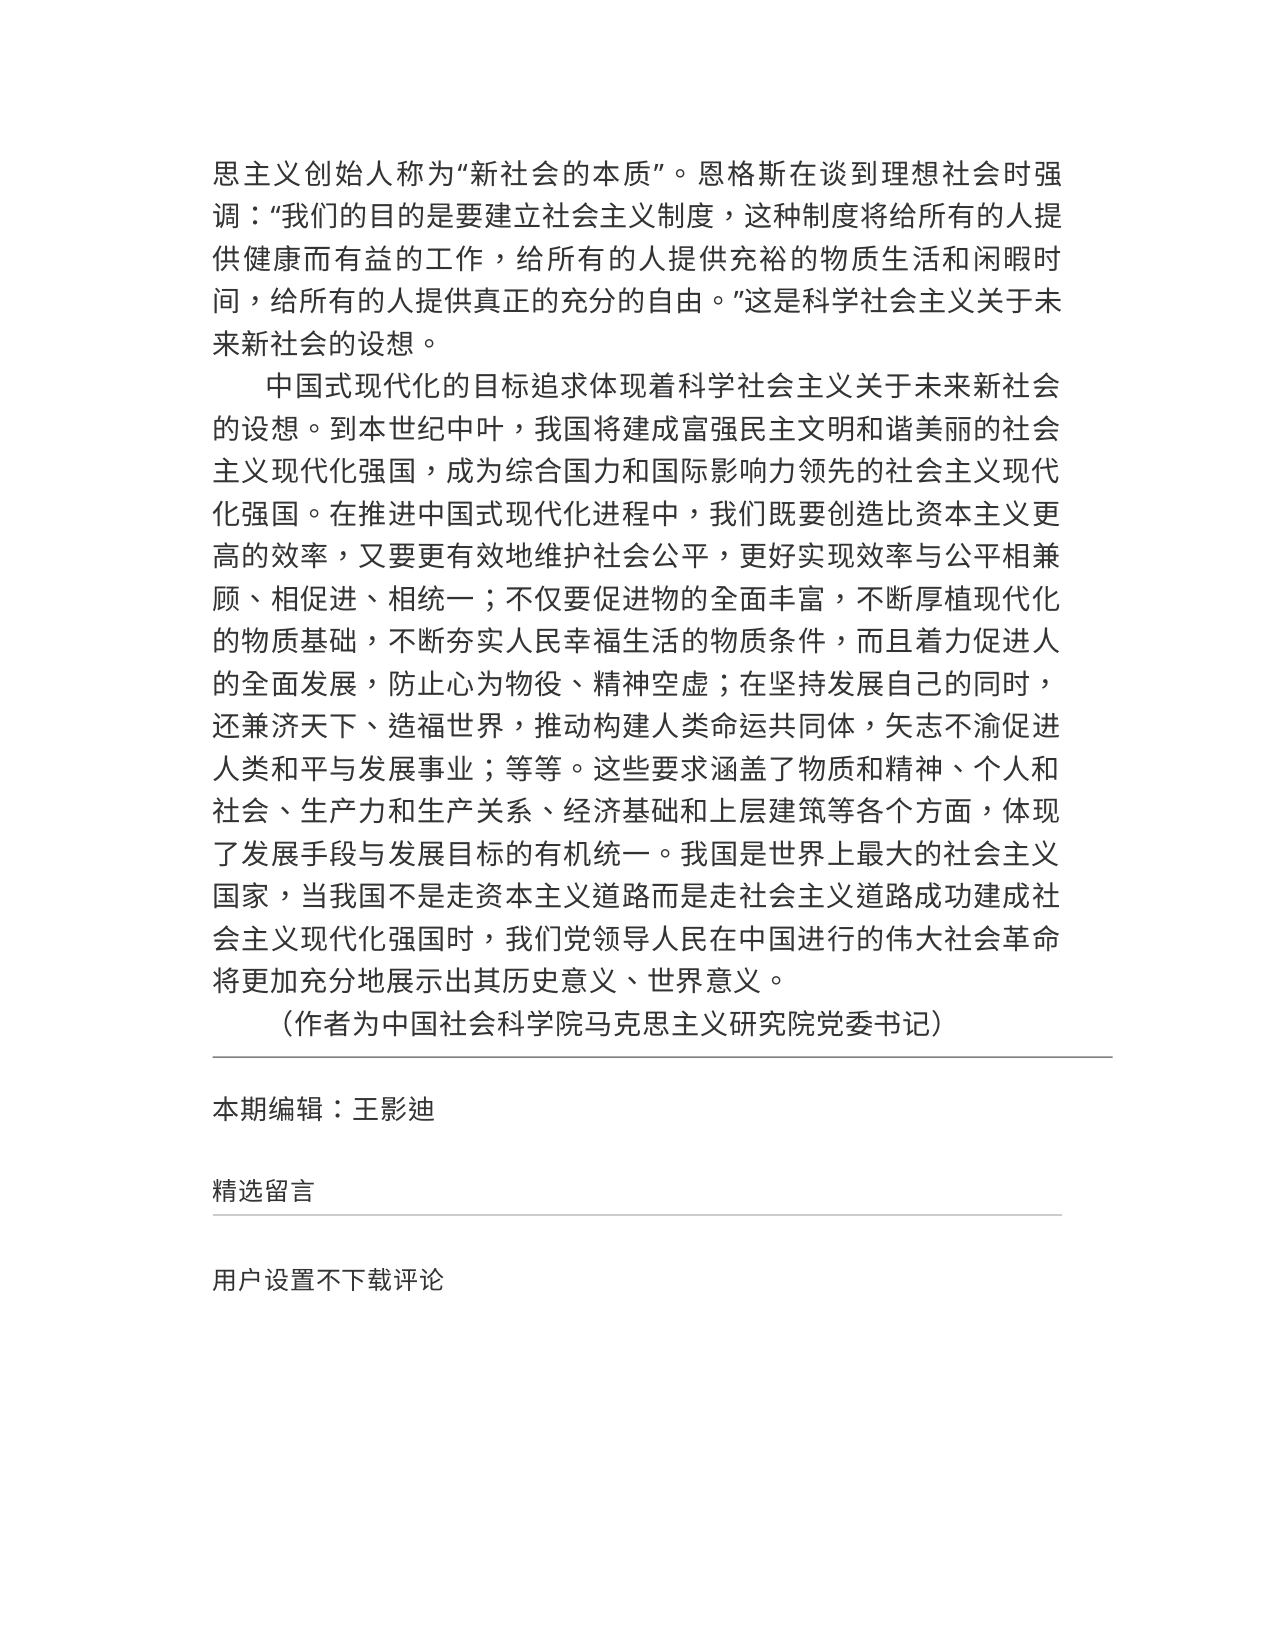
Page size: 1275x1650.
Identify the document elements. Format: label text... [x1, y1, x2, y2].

text 中国式现代化的目标追求体现着科学社会主义关于未来新社会的设想。到本世纪中叶，我国将建成富强民主文明和谐美丽的社会主义现代化强国，成为综合国力和国际影响力领先的社会主义现代化强国。在推进中国式现代化进程中，我们既要创造比资本主义更高的效率，又要更有效地维护社会公平，更好实现效率与公平相兼顾、相促进、相统一；不仅要促进物的全面丰富，不断厚植现代化的物质基础，不断夯实人民幸福生活的物质条件，而且着力促进人的全面发展，防止心为物役、精神空虚；在坚持发展自己的同时，还兼济天下、造福世界，推动构建人类命运共同体，矢志不渝促进人类和平与发展事业；等等。这些要求涵盖了物质和精神、个人和社会、生产力和生产关系、经济基础和上层建筑等各个方面，体现了发展手段与发展目标的有机统一。我国是世界上最大的社会主义国家，当我国不是走资本主义道路而是走社会主义道路成功建成社会主义现代化强国时，我们党领导人民在中国进行的伟大社会革命将更加充分地展示出其历史意义、世界意义。 [212, 362, 1062, 1000]
text 用户设置不下载评论 [212, 1257, 1062, 1297]
text （作者为中国社会科学院马克思主义研究院党委书记） [212, 1000, 1062, 1042]
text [212, 150, 1062, 362]
text 本期编辑：王影迪 [212, 1085, 1062, 1127]
subtitle 精选留言 [212, 1168, 1062, 1216]
